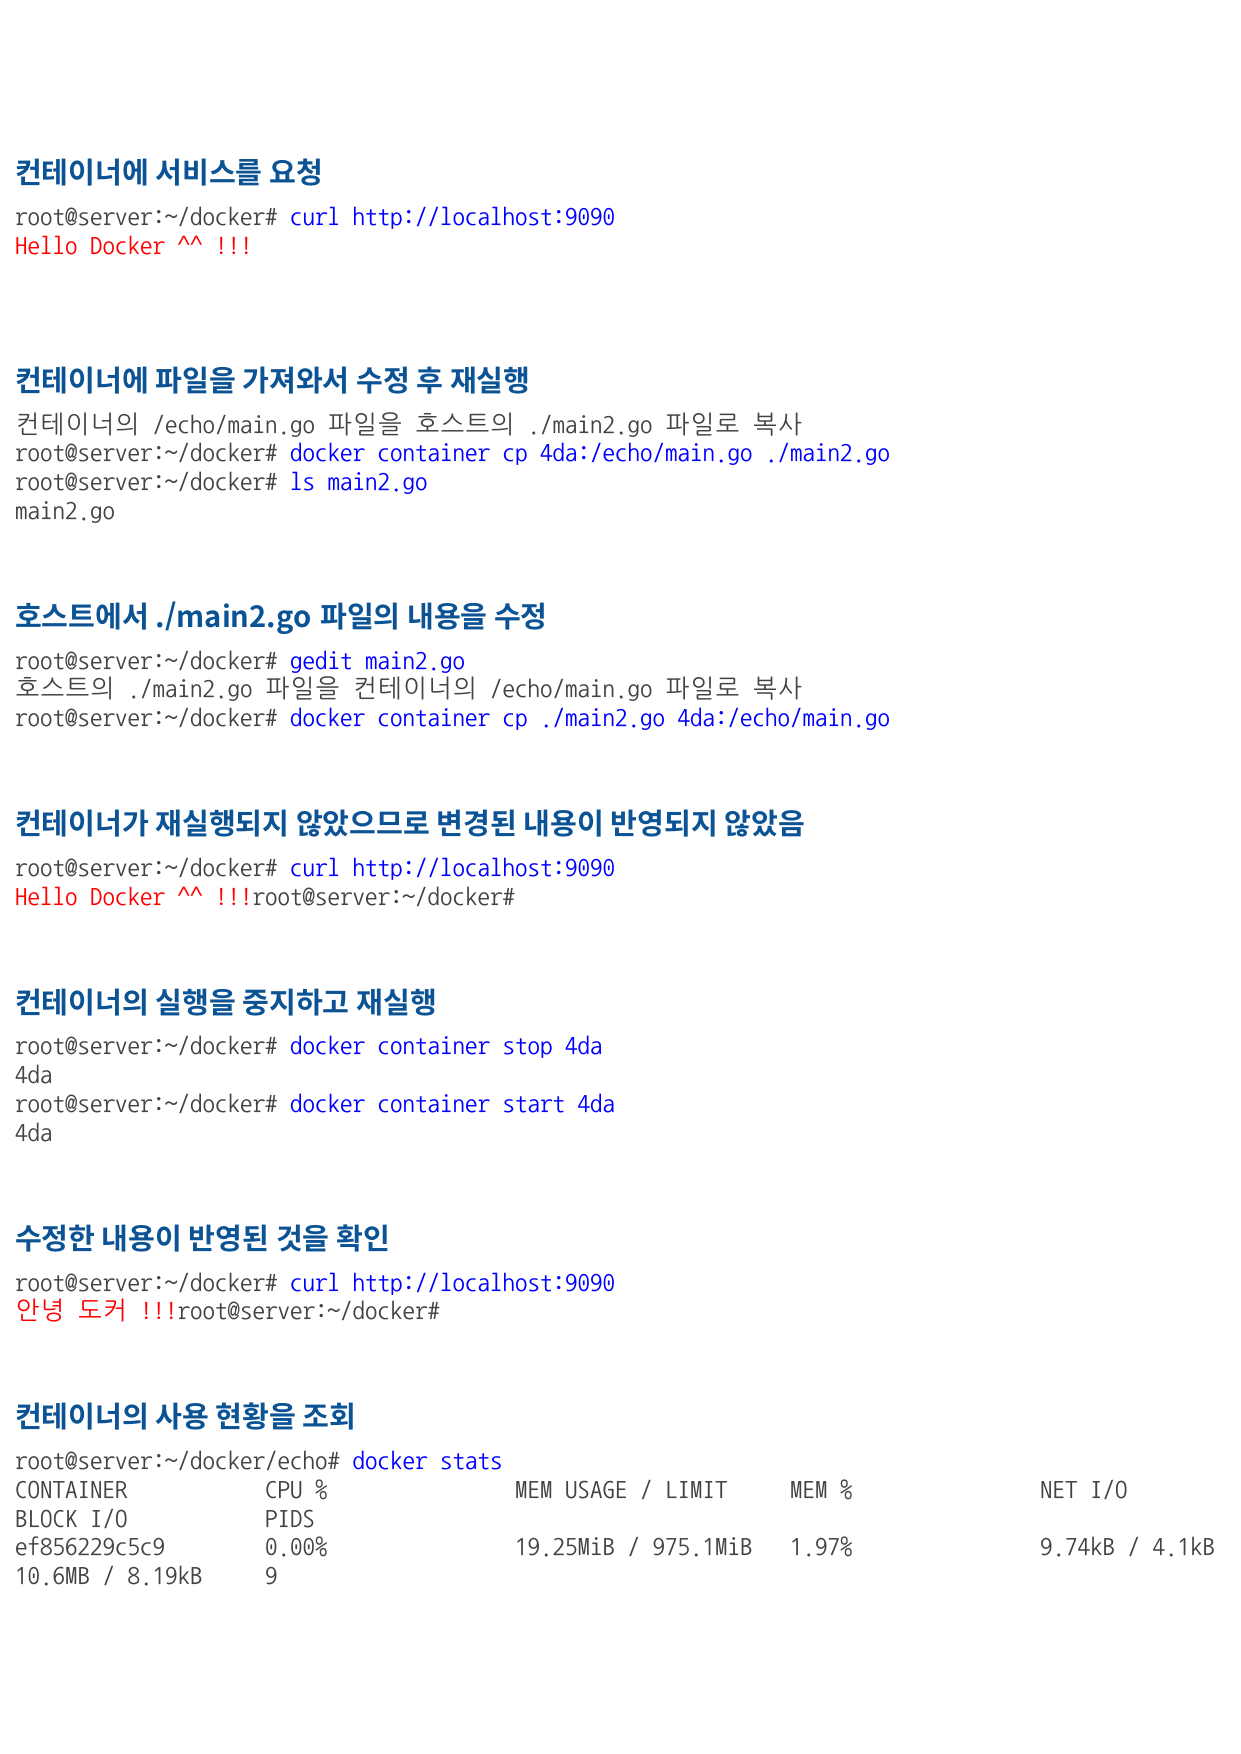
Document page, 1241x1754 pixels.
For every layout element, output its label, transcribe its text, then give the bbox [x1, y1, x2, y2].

text root@server:~/docker/echo# docker stats [15, 1448, 1224, 1473]
text root@server:~/docker# docker container start 4da [15, 1091, 1224, 1116]
text ef856229c5c9 0.00% 19.25MiB / 975.1MiB 1.97% 9.74kB / 4.1kB 10.6MB / 8.19kB 9 [15, 1535, 1224, 1588]
text root@server:~/docker# curl http://localhost:9090 [15, 1270, 1224, 1295]
text Hello Docker ^^ !!! [15, 233, 1224, 258]
text root@server:~/docker# gedit main2.go [15, 648, 1224, 673]
text CONTAINER CPU % MEM USAGE / LIMIT MEM % NET I/O BLOCK I/O PIDS [15, 1477, 1224, 1531]
text main2.go [15, 498, 1224, 523]
text root@server:~/docker# ls main2.go [15, 469, 1224, 494]
subtitle 수정한 내용이 반영된 것을 확인 [15, 1215, 1224, 1257]
text 컨테이너의 /echo/main.go 파일을 호스트의 ./main2.go 파일로 복사 [15, 412, 1224, 437]
subtitle 컨테이너에 서비스를 요청 [15, 150, 1224, 192]
text root@server:~/docker# docker container cp 4da:/echo/main.go ./main2.go [15, 441, 1224, 466]
subtitle 컨테이너의 실행을 중지하고 재실행 [15, 979, 1224, 1021]
text root@server:~/docker# docker container cp ./main2.go 4da:/echo/main.go [15, 706, 1224, 731]
text root@server:~/docker# docker container stop 4da [15, 1034, 1224, 1059]
text 안녕 도커 !!!root@server:~/docker# [15, 1299, 1224, 1324]
subtitle 컨테이너에 파일을 가져와서 수정 후 재실행 [15, 357, 1224, 399]
text 4da [15, 1063, 1224, 1088]
text root@server:~/docker# curl http://localhost:9090 [15, 855, 1224, 880]
subtitle 호스트에서 ./main2.go 파일의 내용을 수정 [15, 593, 1224, 636]
text 호스트의 ./main2.go 파일을 컨테이너의 /echo/main.go 파일로 복사 [15, 677, 1224, 702]
text Hello Docker ^^ !!!root@server:~/docker# [15, 884, 1224, 909]
text 4da [15, 1120, 1224, 1145]
subtitle 컨테이너가 재실행되지 않았으므로 변경된 내용이 반영되지 않았음 [15, 801, 1224, 843]
subtitle 컨테이너의 사용 현황을 조회 [15, 1394, 1224, 1436]
text root@server:~/docker# curl http://localhost:9090 [15, 205, 1224, 230]
